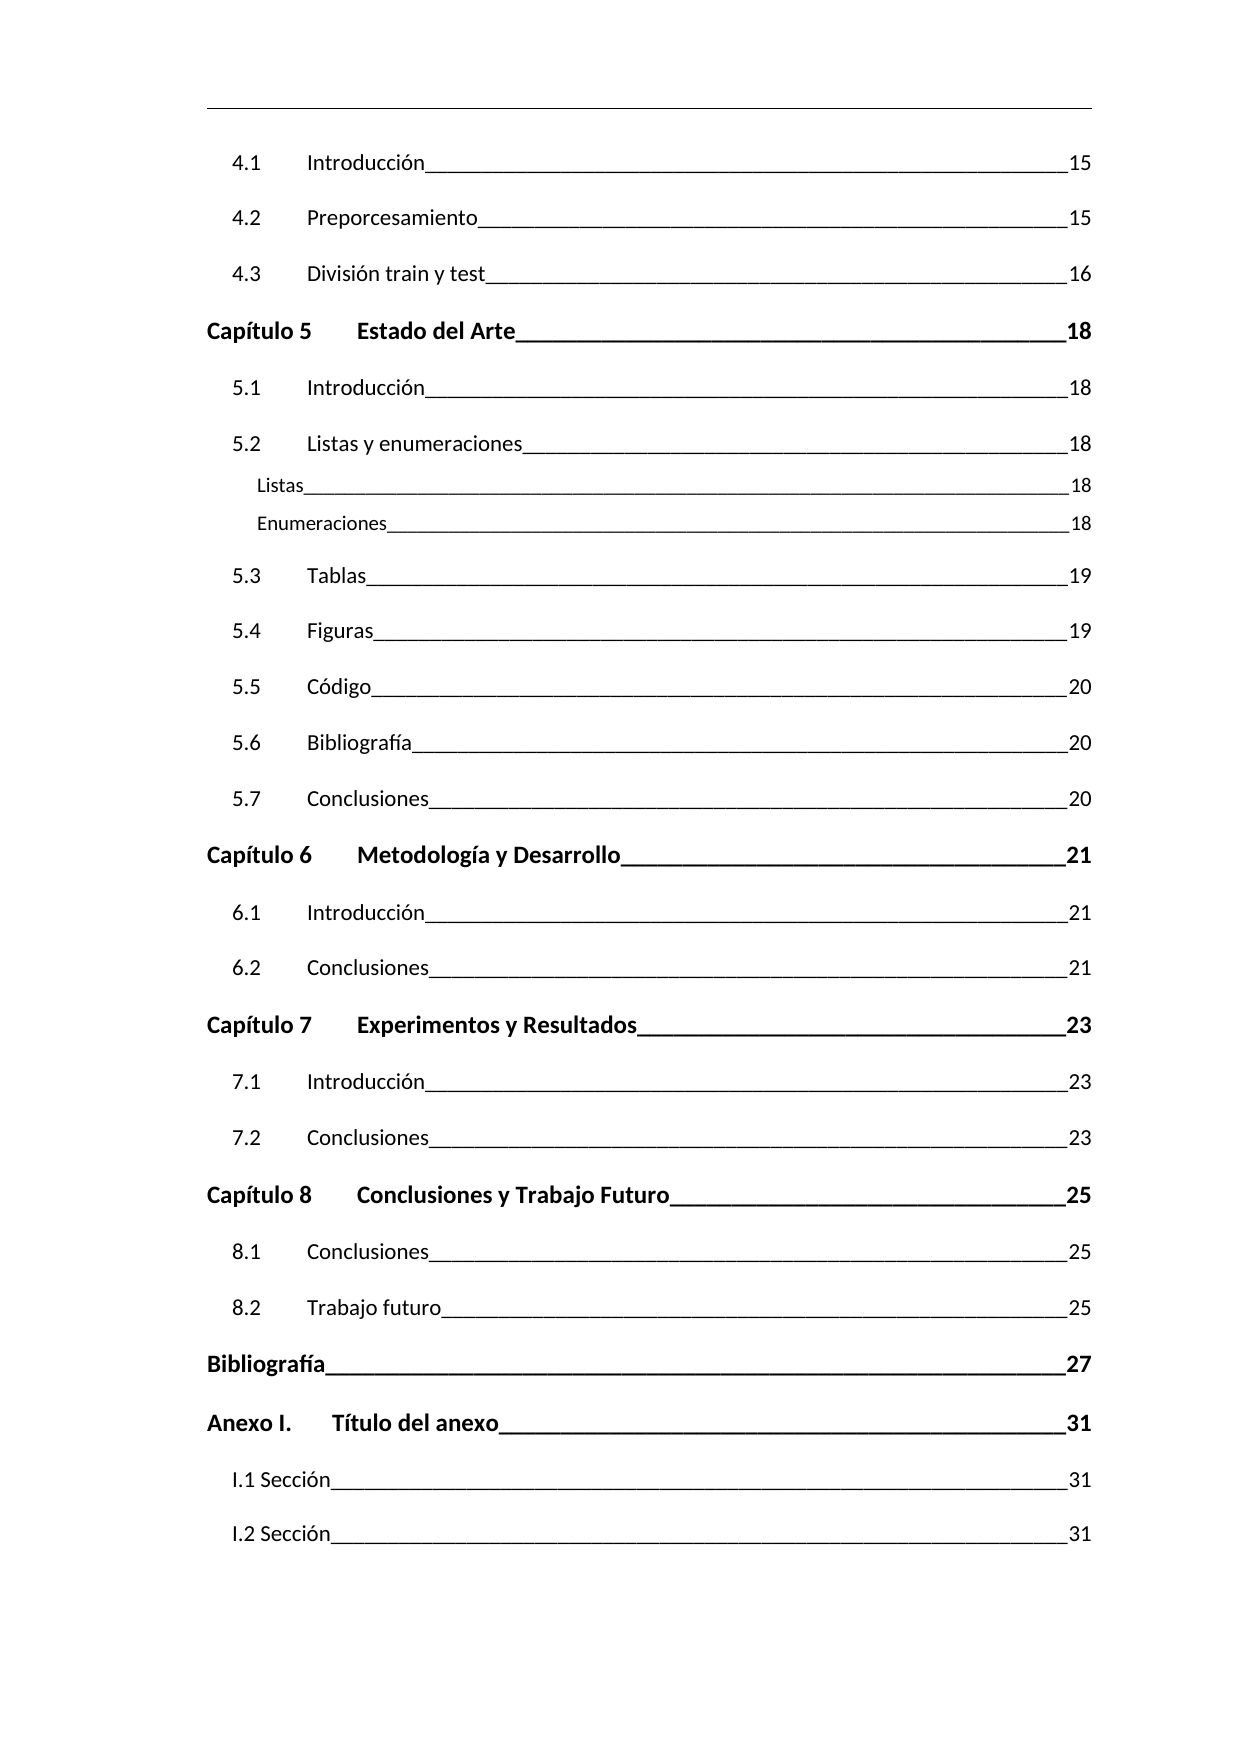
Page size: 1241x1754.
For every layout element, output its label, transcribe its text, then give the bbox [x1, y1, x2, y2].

text Capítulo 6 Metodología y Desarrollo 21 [207, 839, 1092, 870]
text Anexo I. Título del anexo 31 [207, 1407, 1092, 1437]
text 5.7 Conclusiones 20 [232, 784, 1092, 812]
text Listas 18 [257, 472, 1092, 497]
text 8.1 Conclusiones 25 [232, 1237, 1092, 1265]
text 5.4 Figuras 19 [232, 617, 1092, 644]
text 8.2 Trabajo futuro 25 [232, 1293, 1092, 1321]
text Capítulo 8 Conclusiones y Trabajo Futuro 25 [207, 1179, 1092, 1209]
text 7.2 Conclusiones 23 [232, 1123, 1092, 1151]
text I.2 Sección 31 [232, 1519, 1092, 1547]
text 5.5 Código 20 [232, 672, 1092, 700]
text 4.2 Preporcesamiento 15 [232, 203, 1092, 231]
text 7.1 Introducción 23 [232, 1067, 1092, 1095]
text 5.1 Introducción 18 [232, 373, 1092, 401]
text 6.1 Introducción 21 [232, 898, 1092, 926]
text 5.3 Tablas 19 [232, 561, 1092, 589]
text Capítulo 5 Estado del Arte 18 [207, 315, 1092, 345]
text Capítulo 7 Experimentos y Resultados 23 [207, 1009, 1092, 1040]
text I.1 Sección 31 [232, 1465, 1092, 1493]
text 4.3 División train y test 16 [232, 259, 1092, 287]
text 4.1 Introducción 15 [232, 148, 1092, 176]
text 5.6 Bibliografía 20 [232, 728, 1092, 756]
text 6.2 Conclusiones 21 [232, 953, 1092, 981]
text Bibliografía 27 [207, 1348, 1092, 1379]
text 5.2 Listas y enumeraciones 18 [232, 429, 1092, 457]
text Enumeraciones 18 [257, 510, 1092, 536]
